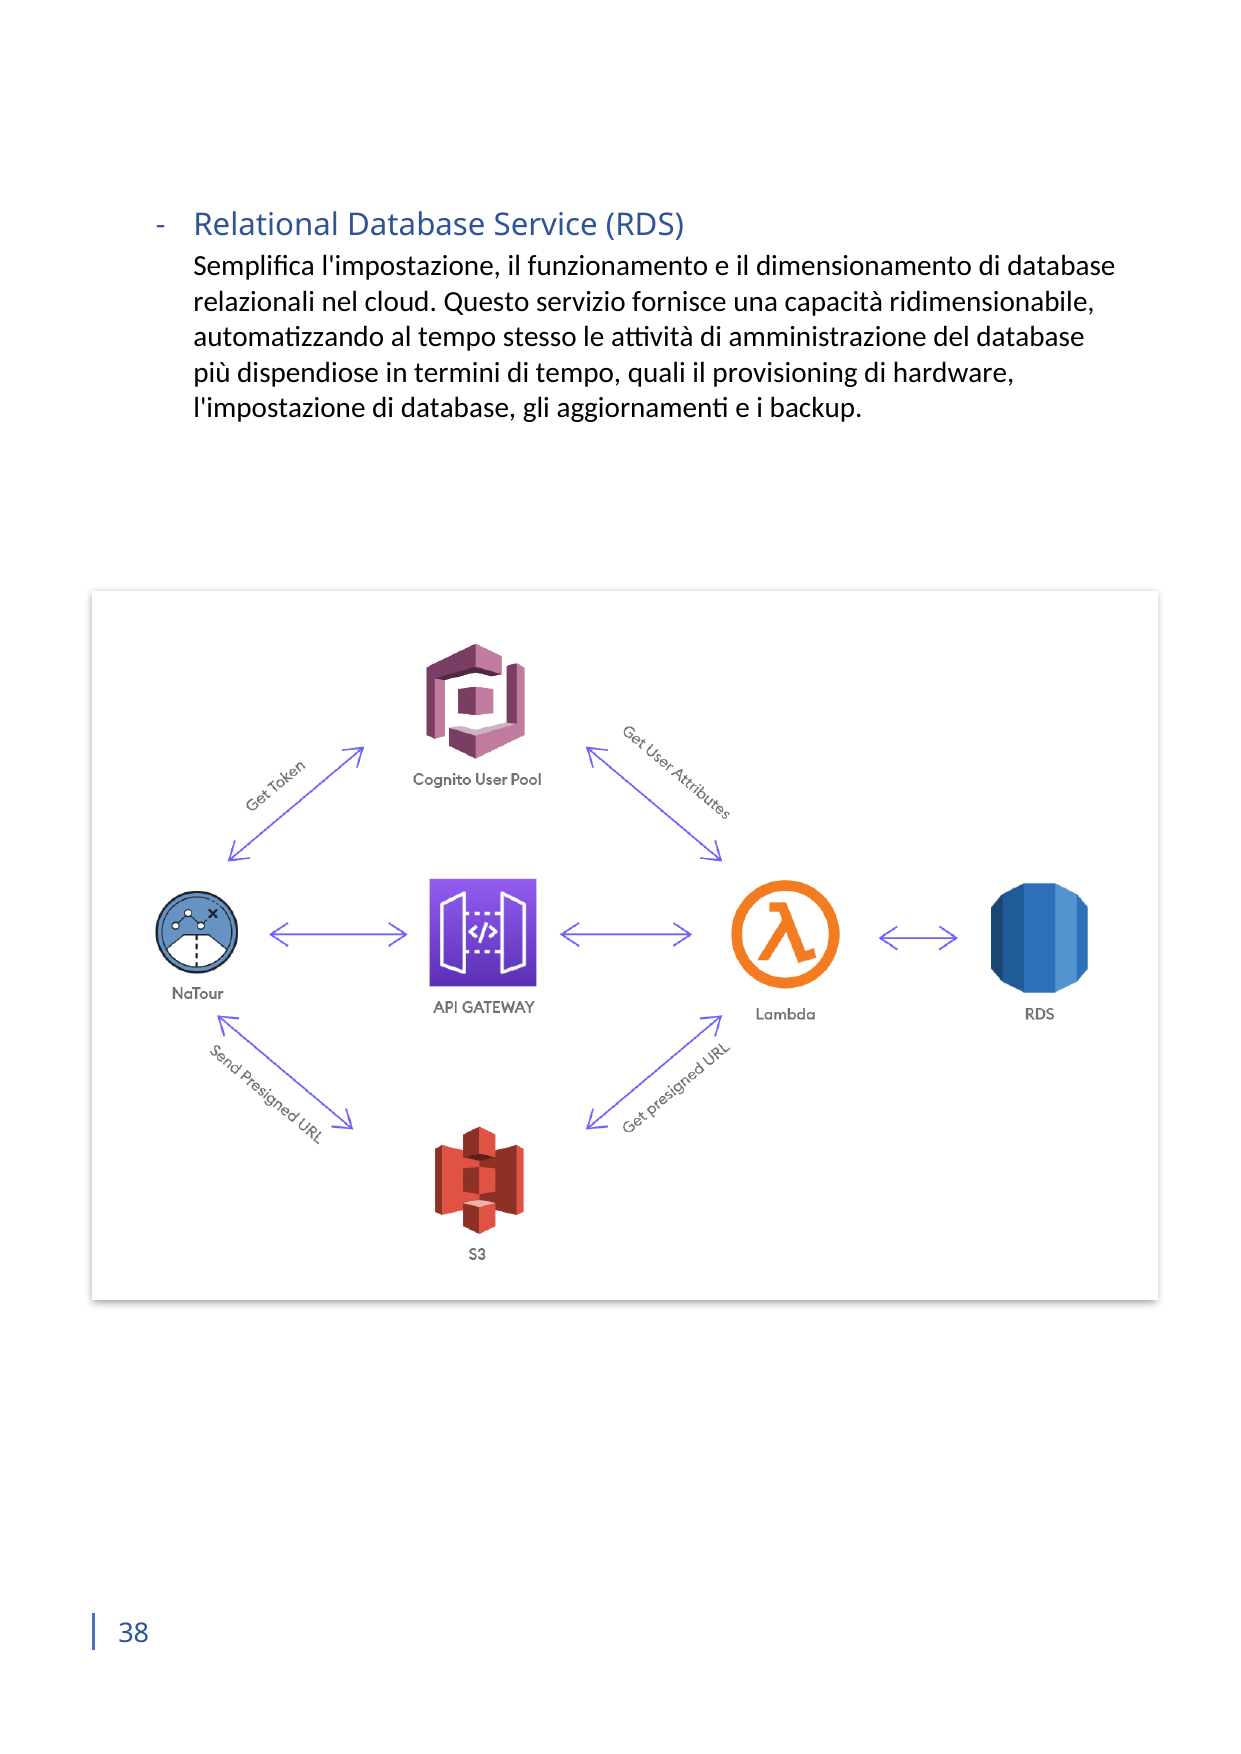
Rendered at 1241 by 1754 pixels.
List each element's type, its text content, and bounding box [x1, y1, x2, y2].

picture [123, 622, 1126, 1269]
list Semplifica l'impostazione, il funzionamento e il dimensionamento di database relazionali nel cloud. Questo servizio fornisce una capacità ridimensionabile, automatizzando al tempo stesso le attività di amministrazione del database più dispendiose in termini di tempo, quali il provisioning di hardware, l'impostazione di database, gli aggiornamenti e i backup. [193, 247, 1122, 425]
list Relational Database Service (RDS) [156, 202, 1122, 244]
